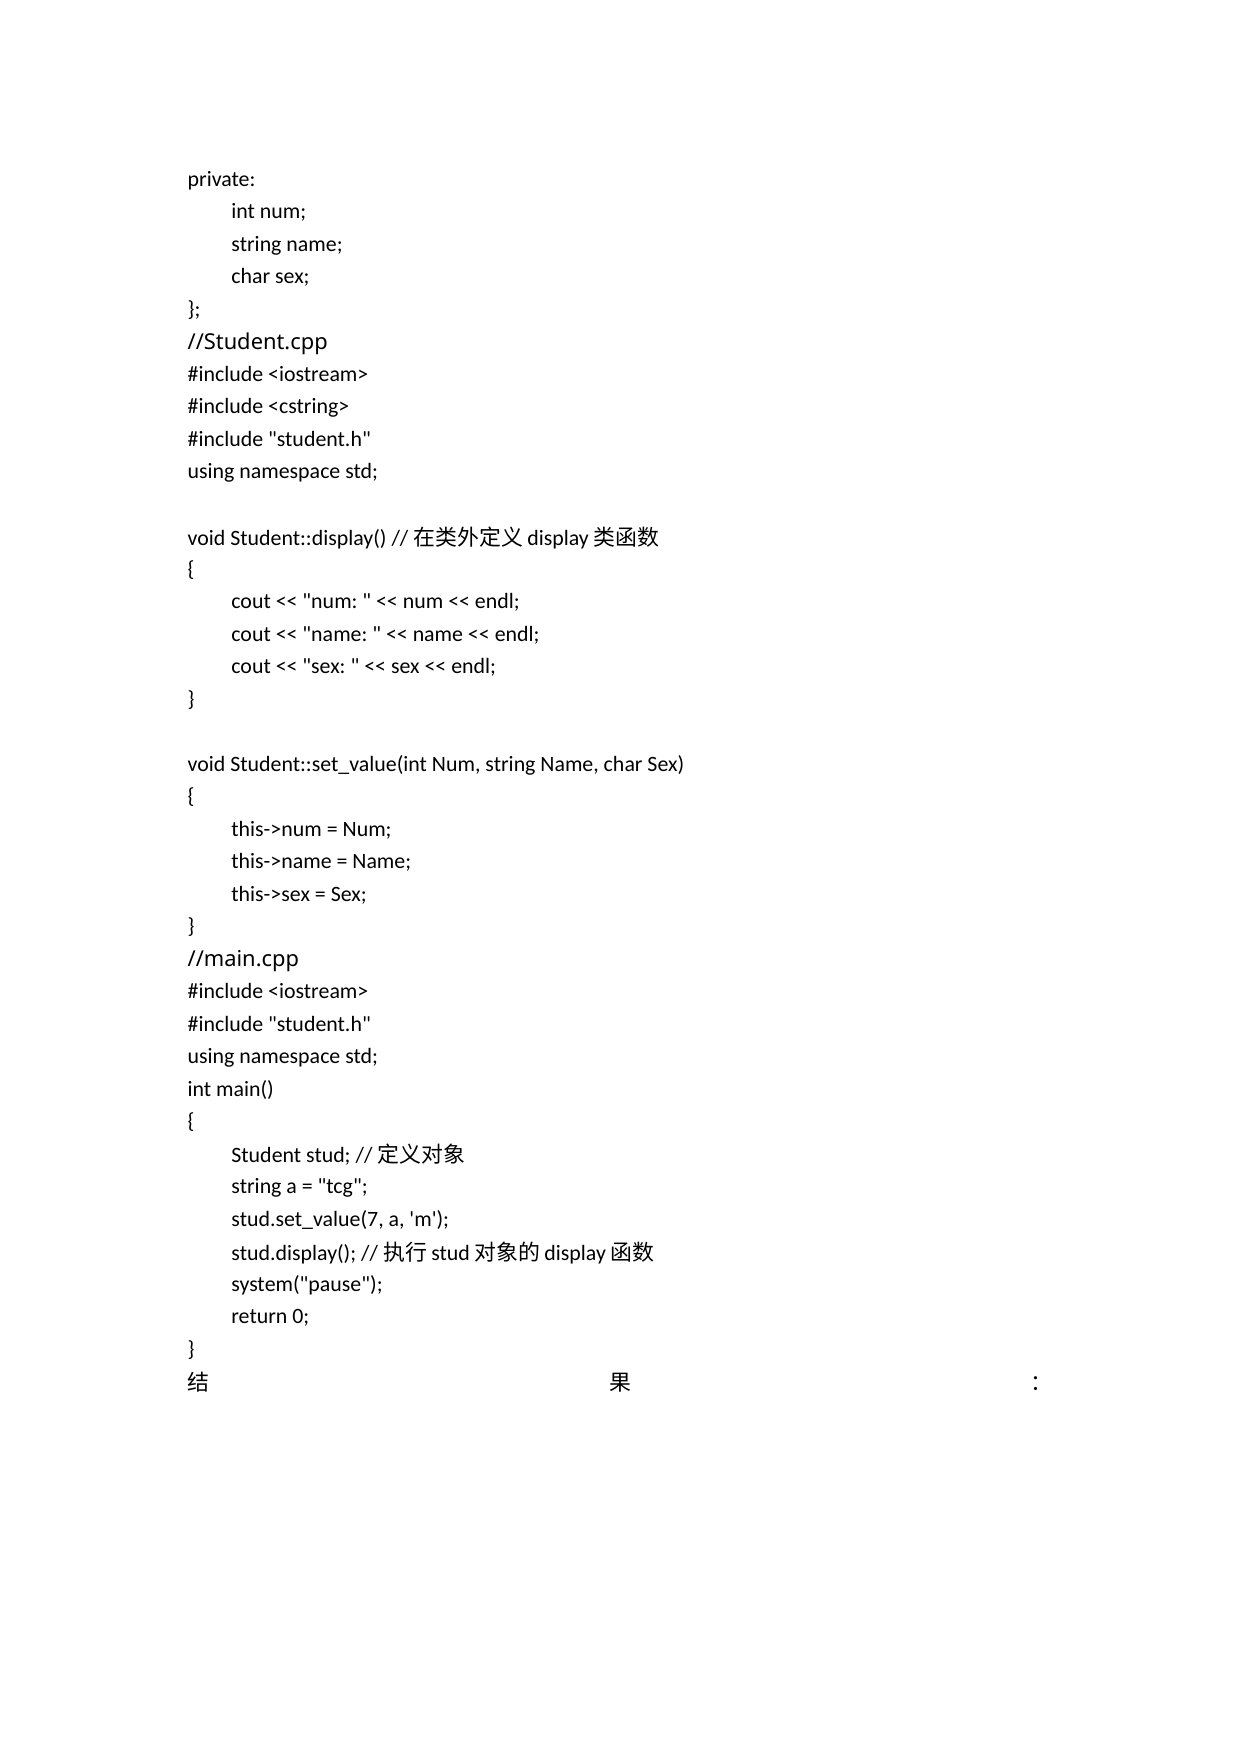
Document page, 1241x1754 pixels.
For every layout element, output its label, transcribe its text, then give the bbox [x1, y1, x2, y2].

text int main() [187, 1072, 1053, 1104]
text void Student::display() // 在类外定义display类函数 [187, 519, 1053, 552]
text #include "student.h" [187, 1007, 1053, 1039]
text Student stud; // 定义对象 [187, 1137, 1053, 1169]
text this->sex = Sex; [187, 877, 1053, 909]
text //main.cpp [187, 942, 1053, 974]
text this->name = Name; [187, 844, 1053, 877]
text //Student.cpp [187, 324, 1053, 357]
text stud.display(); // 执行stud对象的display函数 [187, 1234, 1053, 1267]
text { [187, 552, 1053, 584]
text cout << "sex: " << sex << endl; [187, 649, 1053, 682]
text #include <iostream> [187, 974, 1053, 1007]
text using namespace std; [187, 1039, 1053, 1072]
text char sex; [187, 259, 1053, 292]
text } [187, 682, 1053, 714]
text void Student::set_value(int Num, string Name, char Sex) [187, 747, 1053, 779]
text cout << "num: " << num << endl; [187, 584, 1053, 617]
text { [187, 779, 1053, 812]
text return 0; [187, 1299, 1053, 1332]
text stud.set_value(7, a, 'm'); [187, 1202, 1053, 1234]
text int num; [187, 194, 1053, 227]
text string a = "tcg"; [187, 1169, 1053, 1202]
text 结果： [187, 1364, 1053, 1397]
text #include "student.h" [187, 422, 1053, 454]
text }; [187, 292, 1053, 324]
text } [187, 1332, 1053, 1364]
text this->num = Num; [187, 812, 1053, 844]
text private: [187, 162, 1053, 194]
text system("pause"); [187, 1267, 1053, 1299]
text string name; [187, 227, 1053, 259]
text #include <iostream> [187, 357, 1053, 389]
text cout << "name: " << name << endl; [187, 617, 1053, 649]
text #include <cstring> [187, 389, 1053, 422]
text { [187, 1104, 1053, 1137]
text } [187, 909, 1053, 942]
text using namespace std; [187, 454, 1053, 487]
